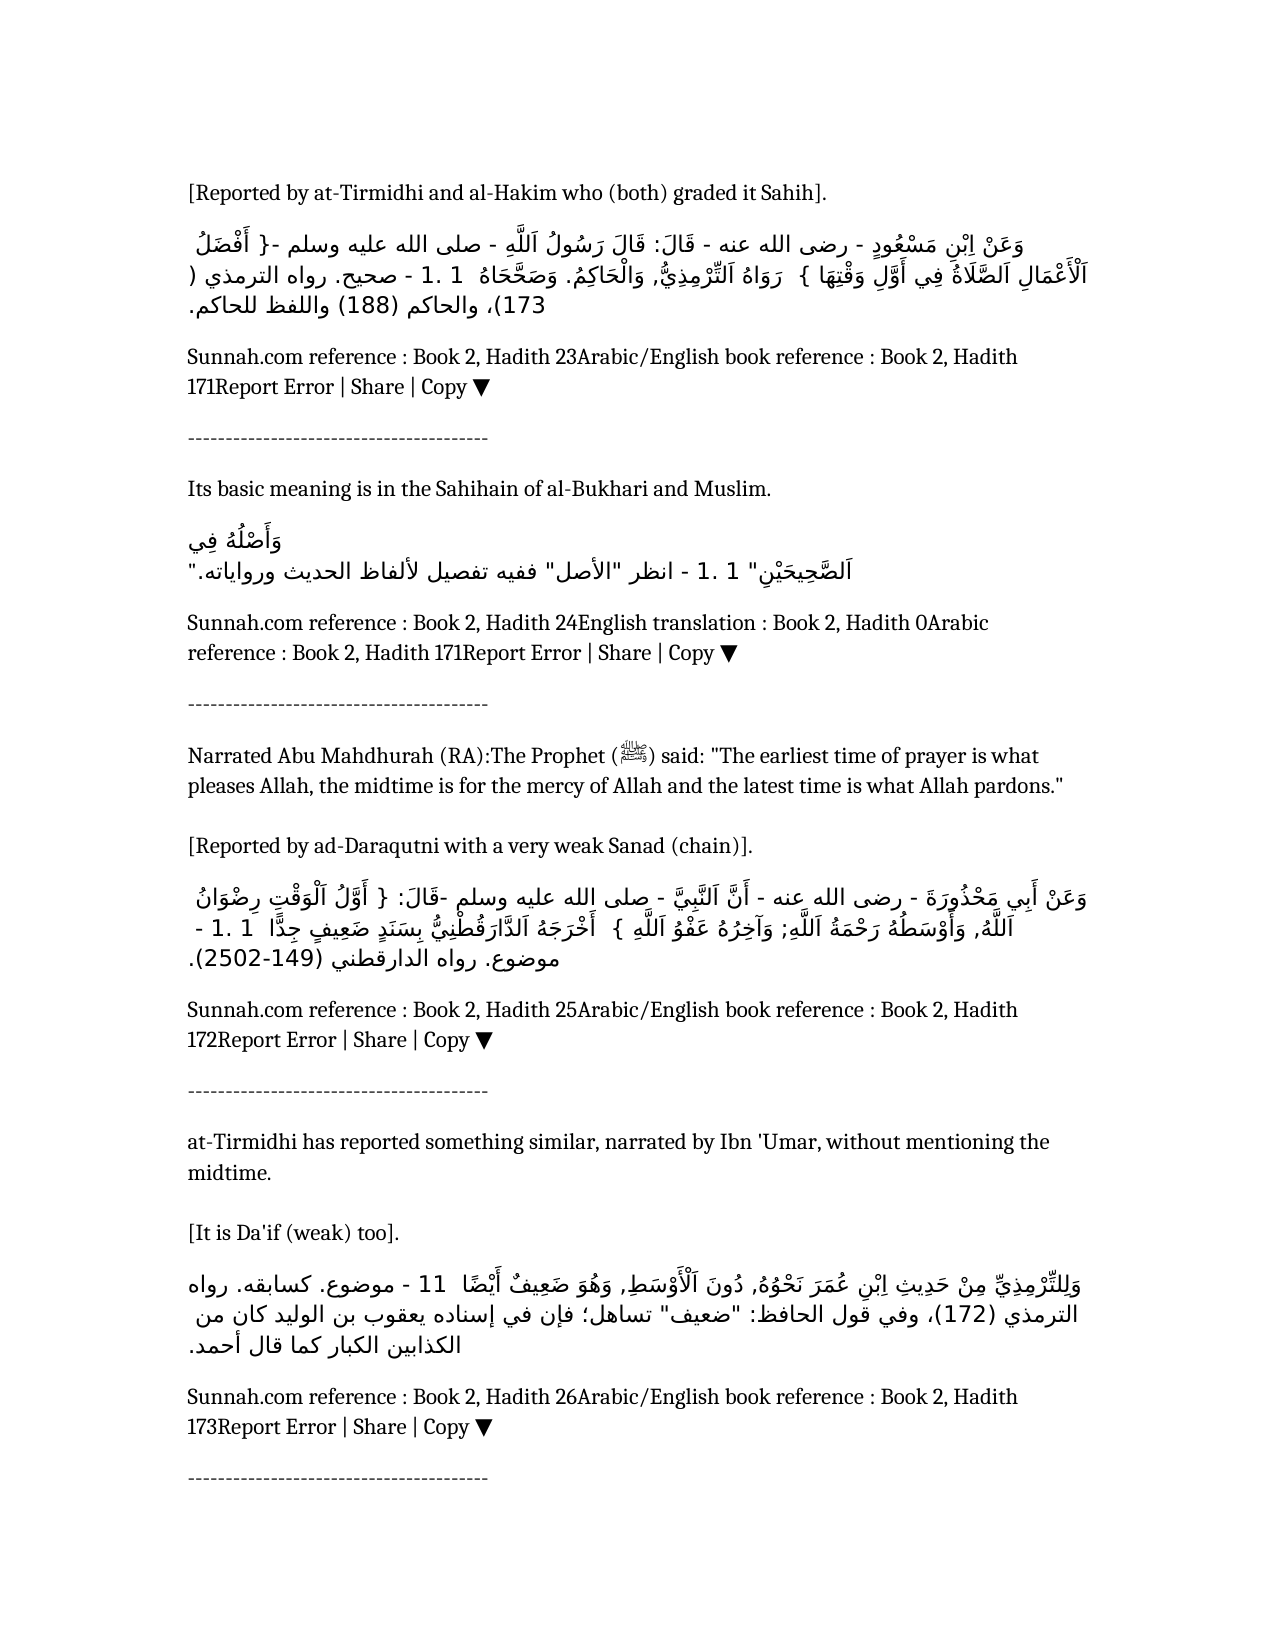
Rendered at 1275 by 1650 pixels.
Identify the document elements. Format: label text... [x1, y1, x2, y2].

text وَعَنْ أَبِي مَحْذُورَةَ ‏- رضى الله عنه ‏- أَنَّ اَلنَّبِيَّ ‏- صلى الله عليه وسلم ‏-قَالَ: { أَوَّلُ اَلْوَقْتِ رِضْوَانُ اَللَّهُ, وَأَوْسَطُهُ رَحْمَةُ اَللَّهِ; وَآخِرُهُ عَفْوُ اَللَّهِ } أَخْرَجَهُ اَلدَّارَقُطْنِيُّ بِسَنَدٍ ضَعِيفٍ جِدًّا 1‏ .‏‏1 ‏- موضوع.‏ رواه الدارقطني (149‏-2502)‏.‏ [187, 884, 1087, 972]
text Narrated Abu Mahdhurah (RA):The Prophet (ﷺ) said: "The earliest time of prayer is what pleases Allah, the midtime is for the mercy of Allah and the latest time is what Allah pardons." [Reported by ad-Daraqutni with a very weak Sanad (chain)]. [187, 742, 1087, 859]
text at-Tirmidhi has reported something similar, narrated by Ibn 'Umar, without mentioning the midtime. [It is Da'if (weak) too]. [187, 1129, 1087, 1246]
text وَأَصْلُهُ فِي "اَلصَّحِيحَيْنِ" 1‏ .‏‏1 ‏- انظر "الأصل" ففيه تفصيل لألفاظ الحديث ورواياته.‏ [187, 527, 1087, 585]
text Sunnah.com reference : Book 2, Hadith 23Arabic/English book reference : Book 2, Hadith 171Report Error | Share | Copy ▼ [187, 344, 1087, 401]
text وَلِلتِّرْمِذِيِّ مِنْ حَدِيثِ اِبْنِ عُمَرَ نَحْوُهُ, دُونَ اَلْأَوْسَطِ, وَهُوَ ضَعِيفٌ أَيْضًا 1‏‏1 ‏- موضوع.‏ كسابقه.‏ رواه الترمذي (172)‏، وفي قول الحافظ: "ضعيف" تساهل؛ فإن في إسناده يعقوب بن الوليد كان من الكذابين الكبار كما قال أحمد.‏ [187, 1271, 1087, 1359]
text ---------------------------------------- [187, 691, 1087, 717]
text Sunnah.com reference : Book 2, Hadith 24English translation : Book 2, Hadith 0Arabic reference : Book 2, Hadith 171Report Error | Share | Copy ▼ [187, 609, 1087, 666]
text Sunnah.com reference : Book 2, Hadith 25Arabic/English book reference : Book 2, Hadith 172Report Error | Share | Copy ▼ [187, 997, 1087, 1053]
text ---------------------------------------- [187, 1078, 1087, 1104]
text وَعَنْ اِبْنِ مَسْعُودٍ ‏- رضى الله عنه ‏- قَالَ: قَالَ رَسُولُ اَللَّهِ ‏- صلى الله عليه وسلم ‏-{ أَفْضَلُ اَلْأَعْمَالِ اَلصَّلَاةُ فِي أَوَّلِ وَقْتِهَا } رَوَاهُ اَلتِّرْمِذِيُّ, وَالْحَاكِمُ.‏ وَصَحَّحَاهُ 1‏ .‏‏1 ‏- صحيح.‏ رواه الترمذي (173)‏، والحاكم (188)‏ واللفظ للحاكم.‏ [187, 231, 1087, 319]
text ---------------------------------------- [187, 1465, 1087, 1491]
text Its basic meaning is in the Sahihain of al-Bukhari and Muslim. [187, 476, 1087, 503]
text ---------------------------------------- [187, 425, 1087, 452]
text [187, 150, 1087, 207]
text Sunnah.com reference : Book 2, Hadith 26Arabic/English book reference : Book 2, Hadith 173Report Error | Share | Copy ▼ [187, 1383, 1087, 1440]
